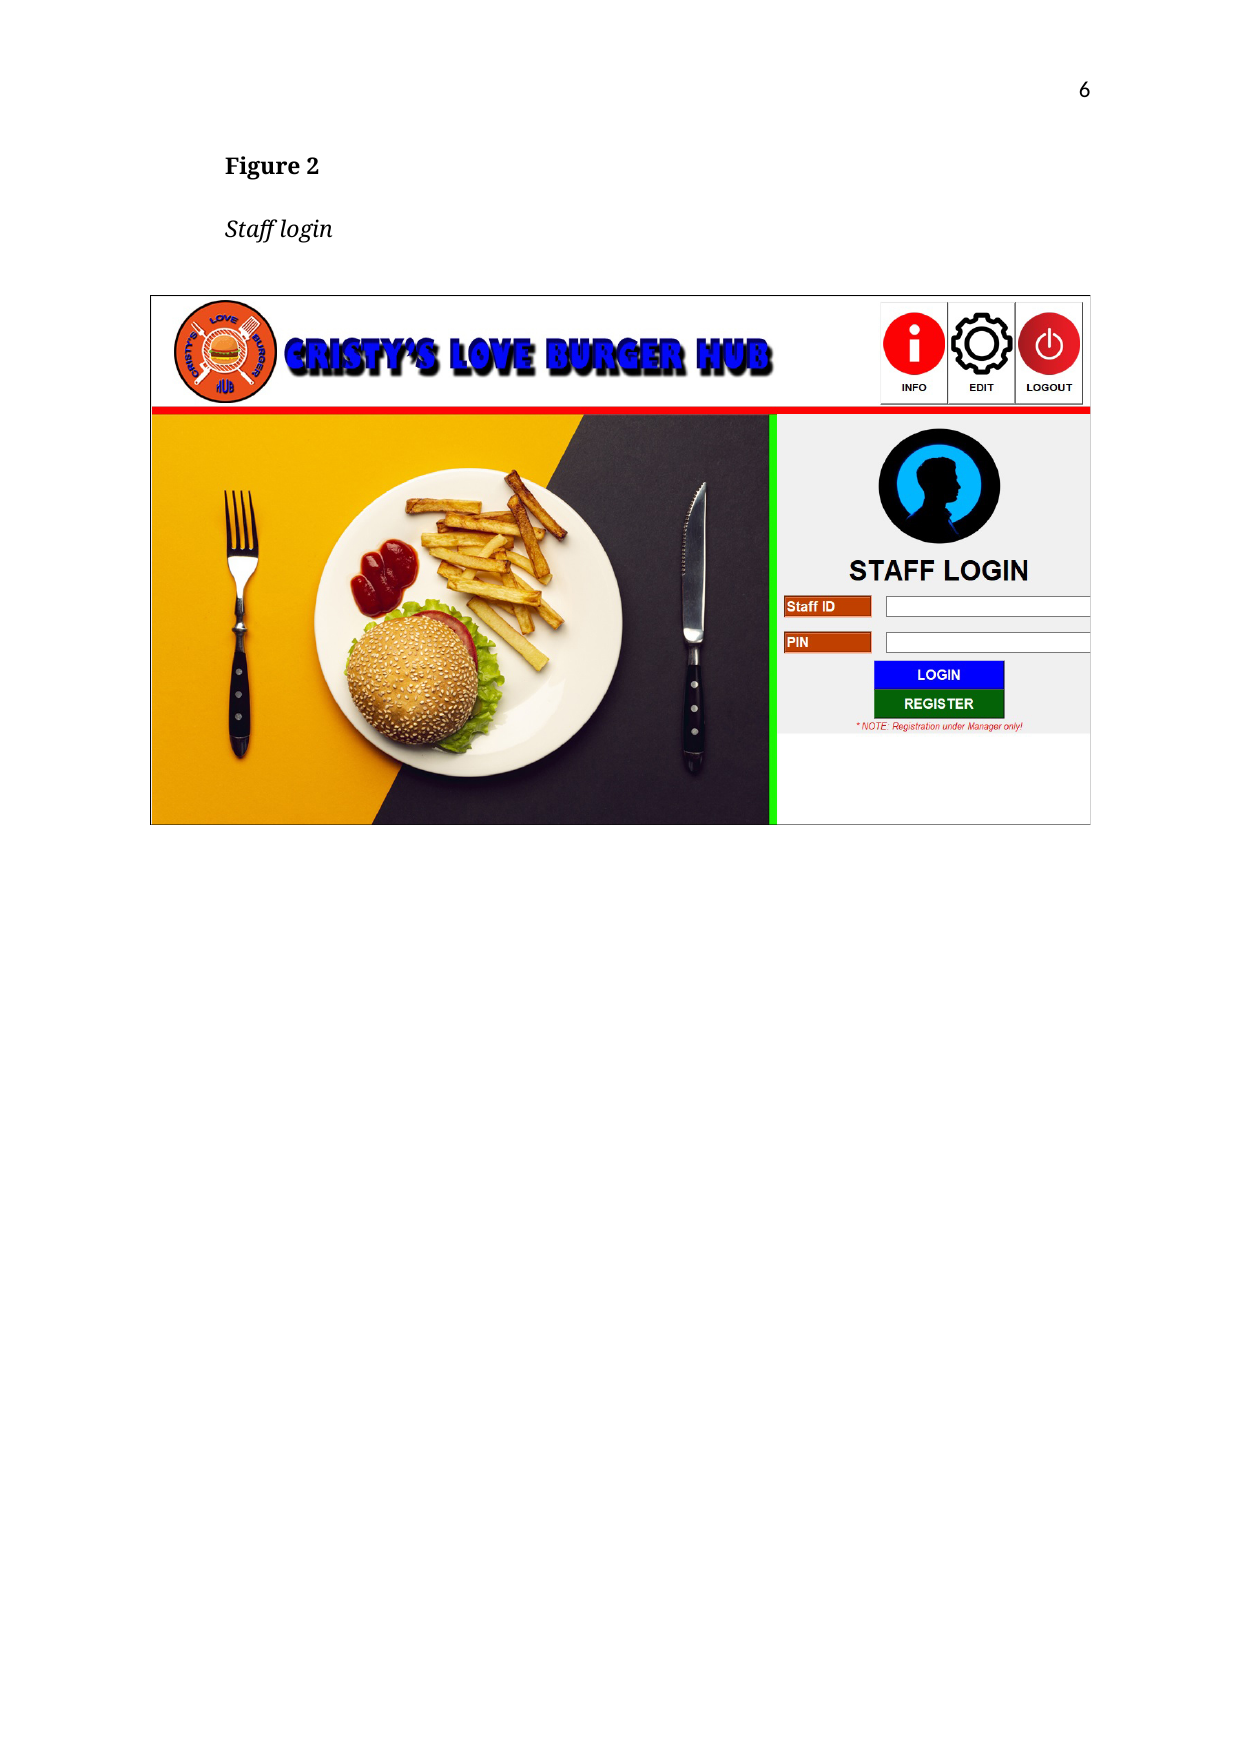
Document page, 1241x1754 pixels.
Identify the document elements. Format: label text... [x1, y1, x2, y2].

text Staff login [150, 212, 1090, 244]
picture [150, 295, 1091, 825]
subtitle Figure 2 [225, 150, 1090, 181]
